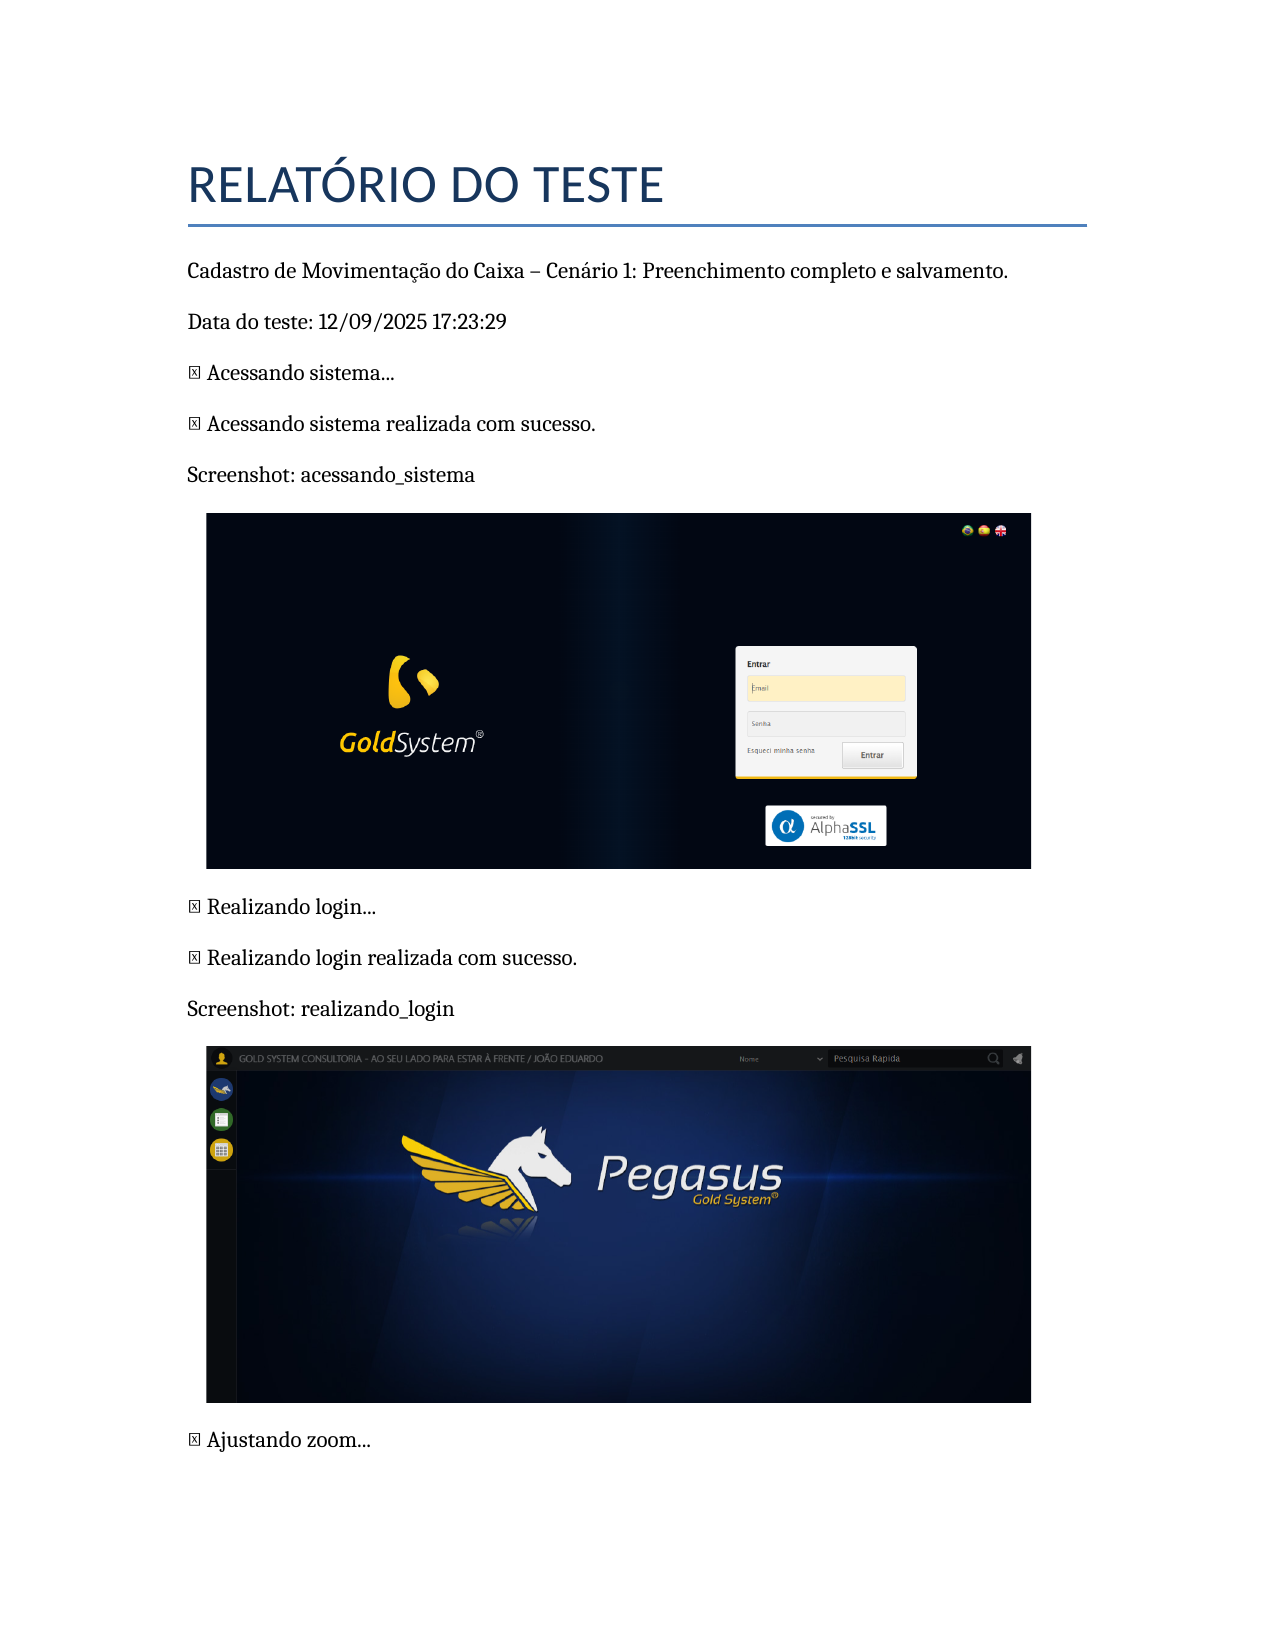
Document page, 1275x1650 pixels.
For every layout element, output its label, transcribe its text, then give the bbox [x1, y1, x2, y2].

text 🔄 Acessando sistema... [187, 360, 1087, 386]
text 🔄 Realizando login... [187, 893, 1087, 920]
text ✅ Realizando login realizada com sucesso. [187, 944, 1087, 971]
text Data do teste: 12/09/2025 17:23:29 [187, 309, 1087, 335]
text ✅ Acessando sistema realizada com sucesso. [187, 411, 1087, 437]
text Screenshot: acessando_sistema [187, 462, 1087, 488]
text 🔄 Ajustando zoom... [187, 1427, 1087, 1453]
title RELATÓRIO DO TESTE [187, 150, 1087, 227]
picture [206, 513, 1032, 869]
picture [206, 1046, 1032, 1403]
text Screenshot: realizando_login [187, 996, 1087, 1022]
text Cadastro de Movimentação do Caixa – Cenário 1: Preenchimento completo e salvamento. [187, 258, 1087, 284]
